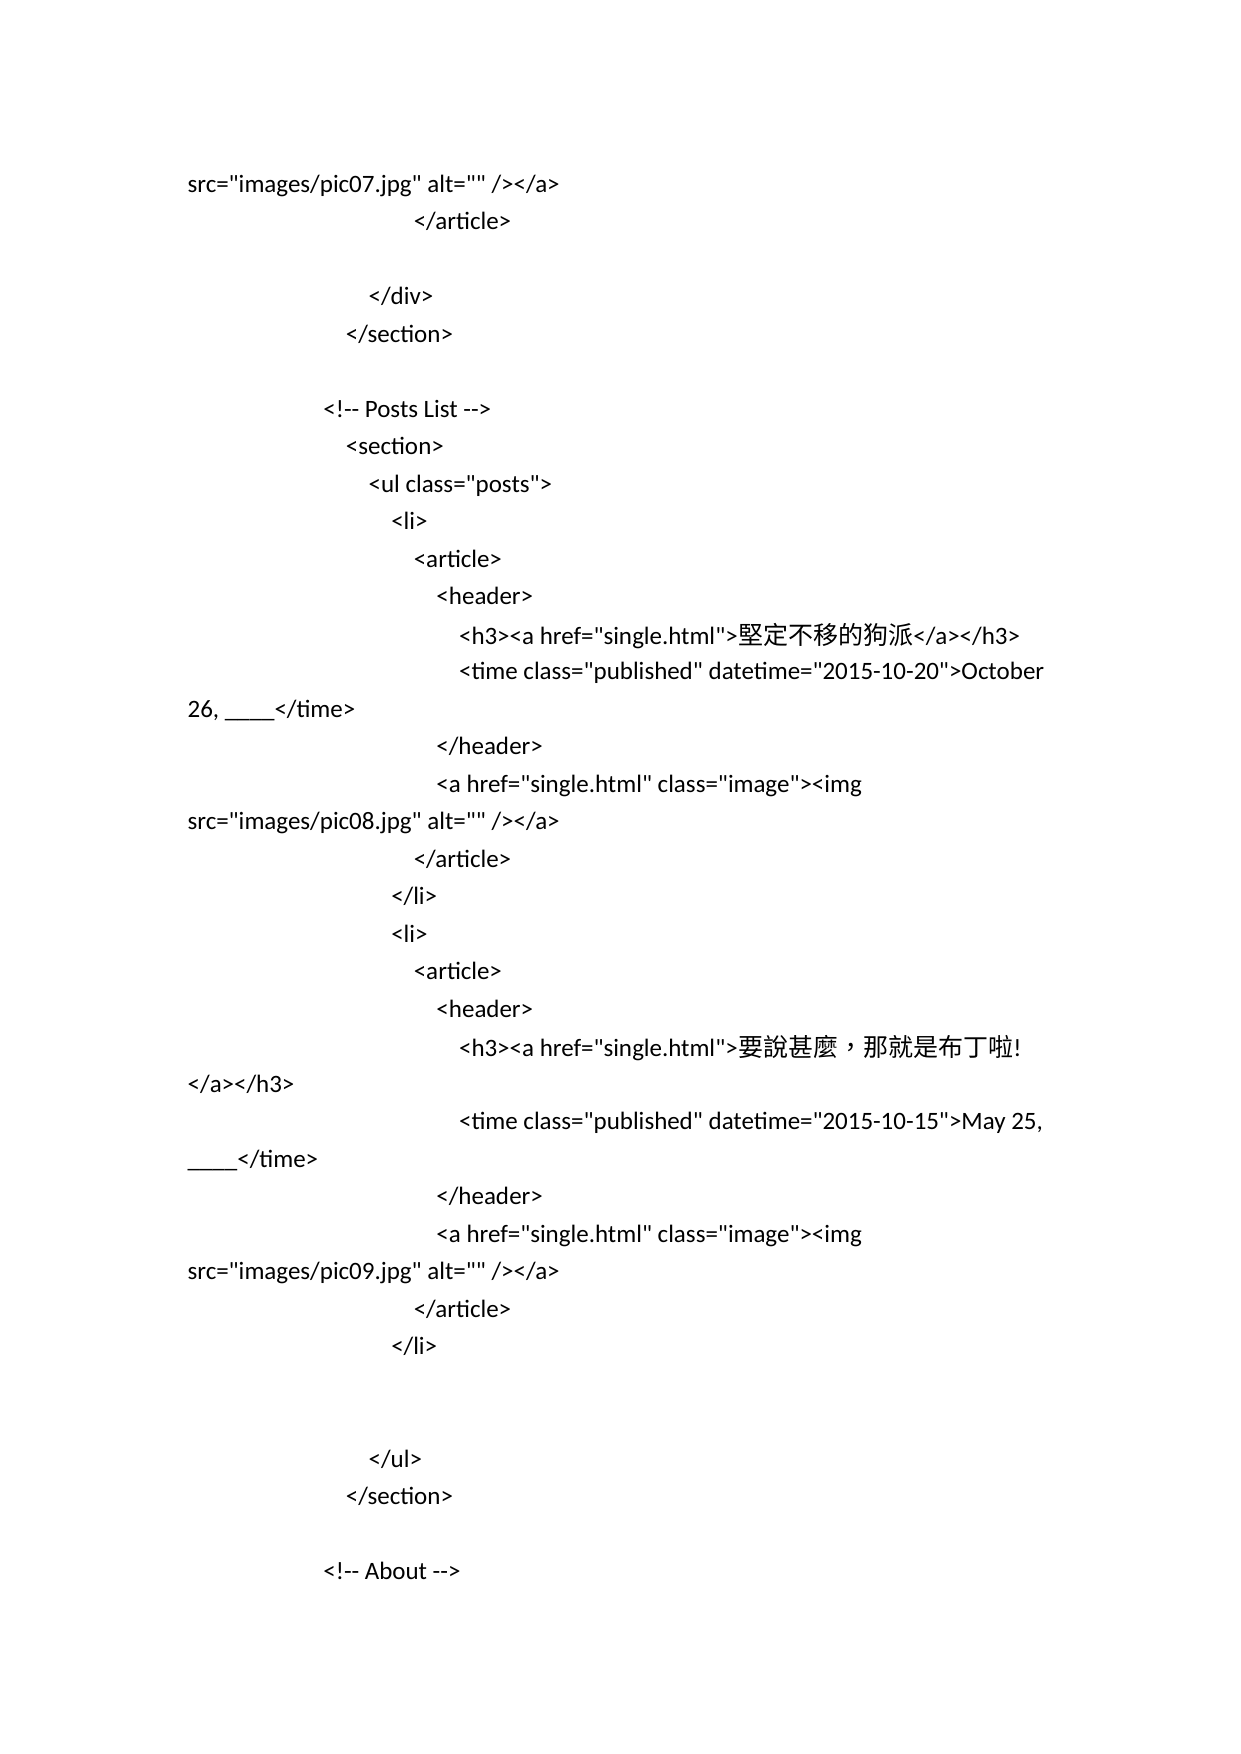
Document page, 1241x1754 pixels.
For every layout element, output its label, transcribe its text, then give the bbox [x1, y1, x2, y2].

text </section> [187, 1477, 1053, 1514]
text <header> [187, 577, 1053, 614]
text <li> [187, 502, 1053, 539]
text </ul> [187, 1439, 1053, 1477]
text <time class="published" datetime="2015-10-15">May 25, ____</time> [187, 1102, 1053, 1177]
text <!-- Posts List --> [187, 389, 1053, 427]
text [187, 164, 1053, 202]
text <header> [187, 989, 1053, 1027]
text <h3><a href="single.html">要說甚麼，那就是布丁啦!</a></h3> [187, 1027, 1053, 1102]
text </li> [187, 877, 1053, 914]
text <time class="published" datetime="2015-10-20">October 26, ____</time> [187, 652, 1053, 727]
text <!-- About --> [187, 1552, 1053, 1589]
text <article> [187, 539, 1053, 577]
text <a href="single.html" class="image"><img src="images/pic09.jpg" alt="" /></a> [187, 1214, 1053, 1289]
text </div> [187, 277, 1053, 314]
text <ul class="posts"> [187, 464, 1053, 502]
text </article> [187, 839, 1053, 877]
text </article> [187, 202, 1053, 239]
text <section> [187, 427, 1053, 464]
text </section> [187, 314, 1053, 352]
text </header> [187, 727, 1053, 764]
text <a href="single.html" class="image"><img src="images/pic08.jpg" alt="" /></a> [187, 764, 1053, 839]
text </li> [187, 1327, 1053, 1364]
text <h3><a href="single.html">堅定不移的狗派</a></h3> [187, 614, 1053, 652]
text <li> [187, 914, 1053, 952]
text </header> [187, 1177, 1053, 1214]
text </article> [187, 1289, 1053, 1327]
text <article> [187, 952, 1053, 989]
